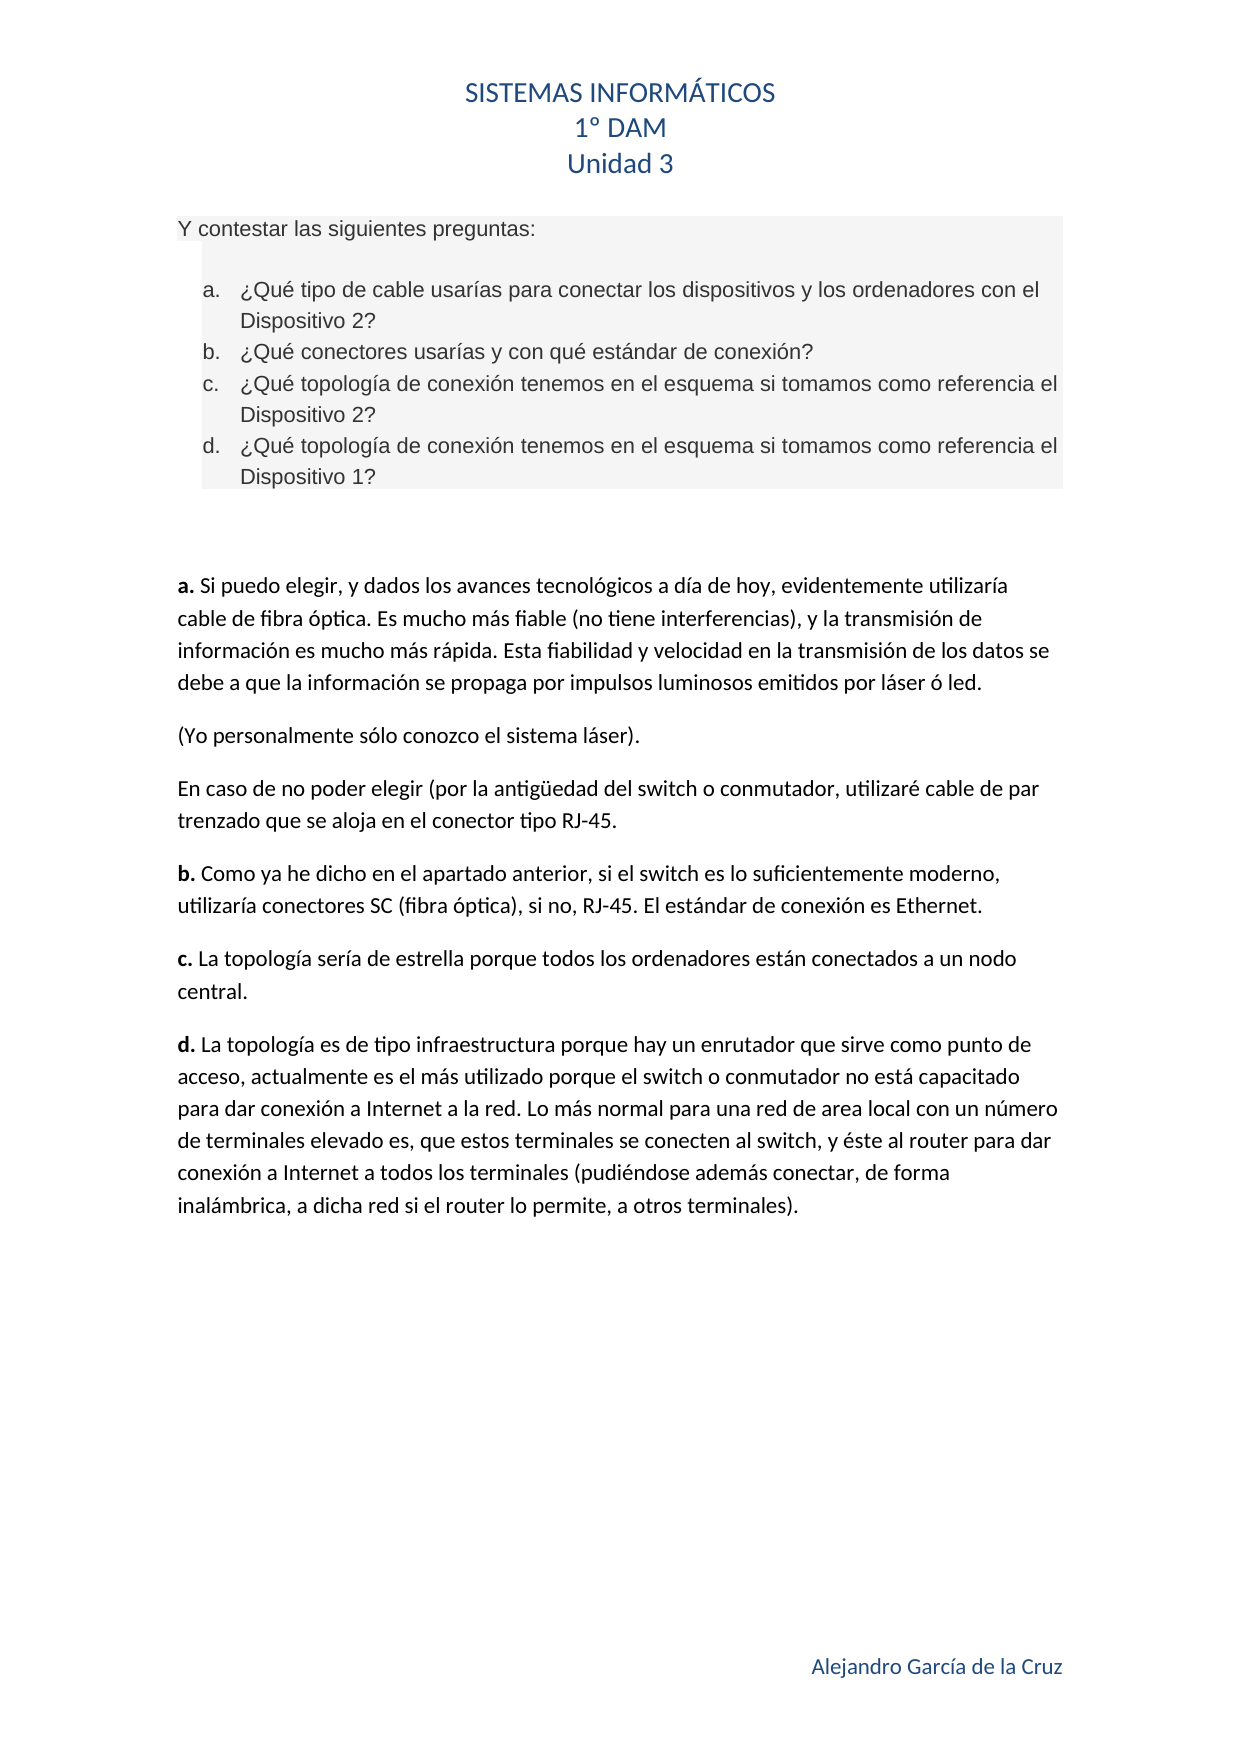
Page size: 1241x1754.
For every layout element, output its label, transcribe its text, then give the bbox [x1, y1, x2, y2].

text a. Si puedo elegir, y dados los avances tecnológicos a día de hoy, evidentemente utilizaría cable de fibra óptica. Es mucho más fiable (no tiene interferencias), y la transmisión de información es mucho más rápida. Esta fiabilidad y velocidad en la transmisión de los datos se debe a que la información se propaga por impulsos luminosos emitidos por láser ó led. [177, 572, 1063, 696]
list ¿Qué topología de conexión tenemos en el esquema si tomamos como referencia el Dispositivo 1? [202, 427, 1063, 489]
text c. La topología sería de estrella porque todos los ordenadores están conectados a un nodo central. [177, 944, 1063, 1005]
list ¿Qué conectores usarías y con qué estándar de conexión? [202, 333, 1063, 364]
list ¿Qué tipo de cable usarías para conectar los dispositivos y los ordenadores con el Dispositivo 2? [202, 271, 1063, 333]
text Y contestar las siguientes preguntas: [177, 216, 1063, 241]
text (Yo personalmente sólo conozco el sistema láser). [177, 721, 1063, 749]
text En caso de no poder elegir (por la antigüedad del switch o conmutador, utilizaré cable de par trenzado que se aloja en el conector tipo RJ-45. [177, 774, 1063, 834]
list ¿Qué topología de conexión tenemos en el esquema si tomamos como referencia el Dispositivo 2? [202, 364, 1063, 427]
text b. Como ya he dicho en el apartado anterior, si el switch es lo suficientemente moderno, utilizaría conectores SC (fibra óptica), si no, RJ-45. El estándar de conexión es Ethernet. [177, 859, 1063, 919]
text d. La topología es de tipo infraestructura porque hay un enrutador que sirve como punto de acceso, actualmente es el más utilizado porque el switch o conmutador no está capacitado para dar conexión a Internet a la red. Lo más normal para una red de area local con un número de terminales elevado es, que estos terminales se conecten al switch, y éste al router para dar conexión a Internet a todos los terminales (pudiéndose además conectar, de forma inalámbrica, a dicha red si el router lo permite, a otros terminales). [177, 1030, 1063, 1219]
